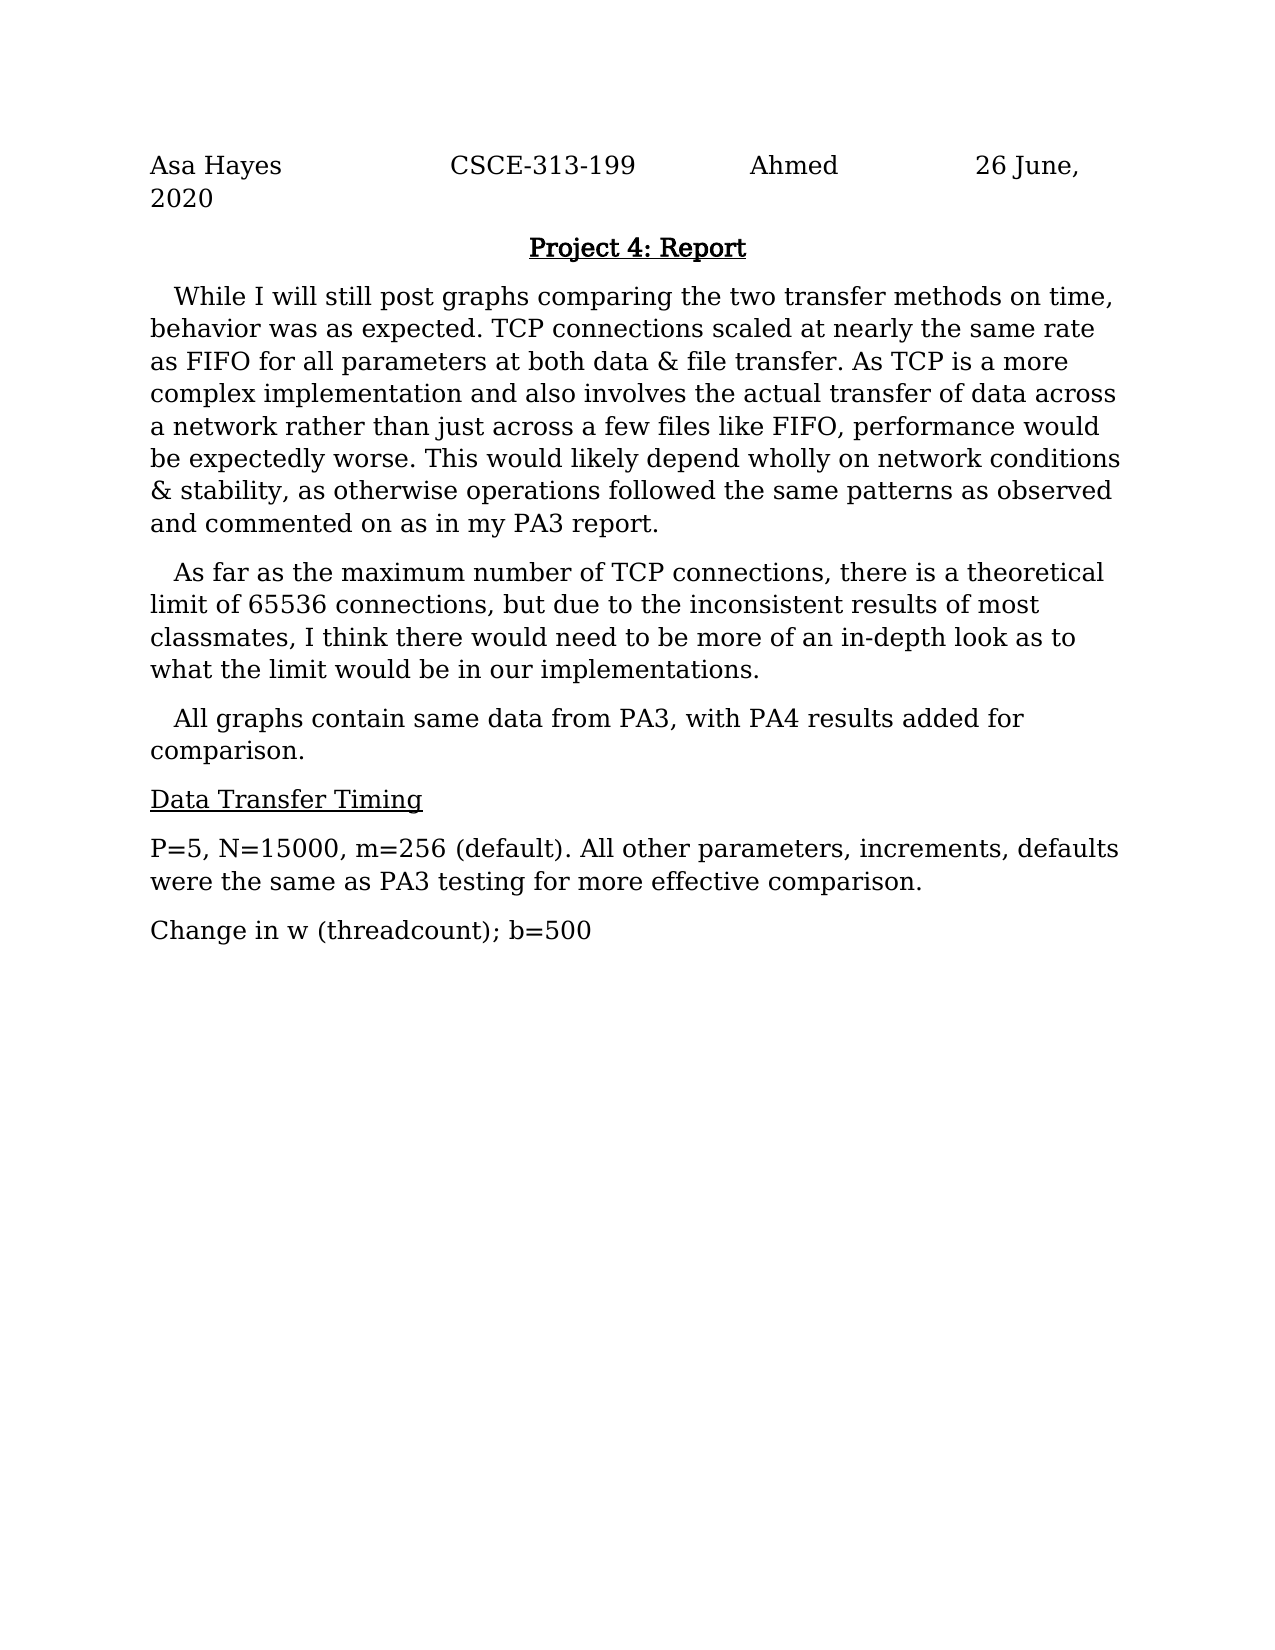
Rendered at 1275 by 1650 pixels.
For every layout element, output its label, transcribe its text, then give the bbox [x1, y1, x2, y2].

text Asa Hayes CSCE-313-199 Ahmed 26 June, 2020 [150, 150, 1125, 212]
text As far as the maximum number of TCP connections, there is a theoretical limit of 65536 connections, but due to the inconsistent results of most classmates, I think there would need to be more of an in-depth look as to what the limit would be in our implementations. [150, 556, 1125, 683]
text P=5, N=15000, m=256 (default). All other parameters, increments, defaults were the same as PA3 testing for more effective comparison. [150, 833, 1125, 896]
text All graphs contain same data from PA3, with PA4 results added for comparison. [150, 703, 1125, 765]
text Data Transfer Timing [150, 784, 1125, 814]
text Change in w (threadcount); b=500 [150, 914, 1125, 944]
text While I will still post graphs comparing the two transfer methods on time, behavior was as expected. TCP connections scaled at nearly the same rate as FIFO for all parameters at both data & file transfer. As TCP is a more complex implementation and also involves the actual transfer of data across a network rather than just across a few files like FIFO, performance would be expectedly worse. This would likely depend wholly on network conditions & stability, as otherwise operations followed the same patterns as observed and commented on as in my PA3 report. [150, 281, 1125, 537]
text Project 4: Report [150, 231, 1125, 261]
